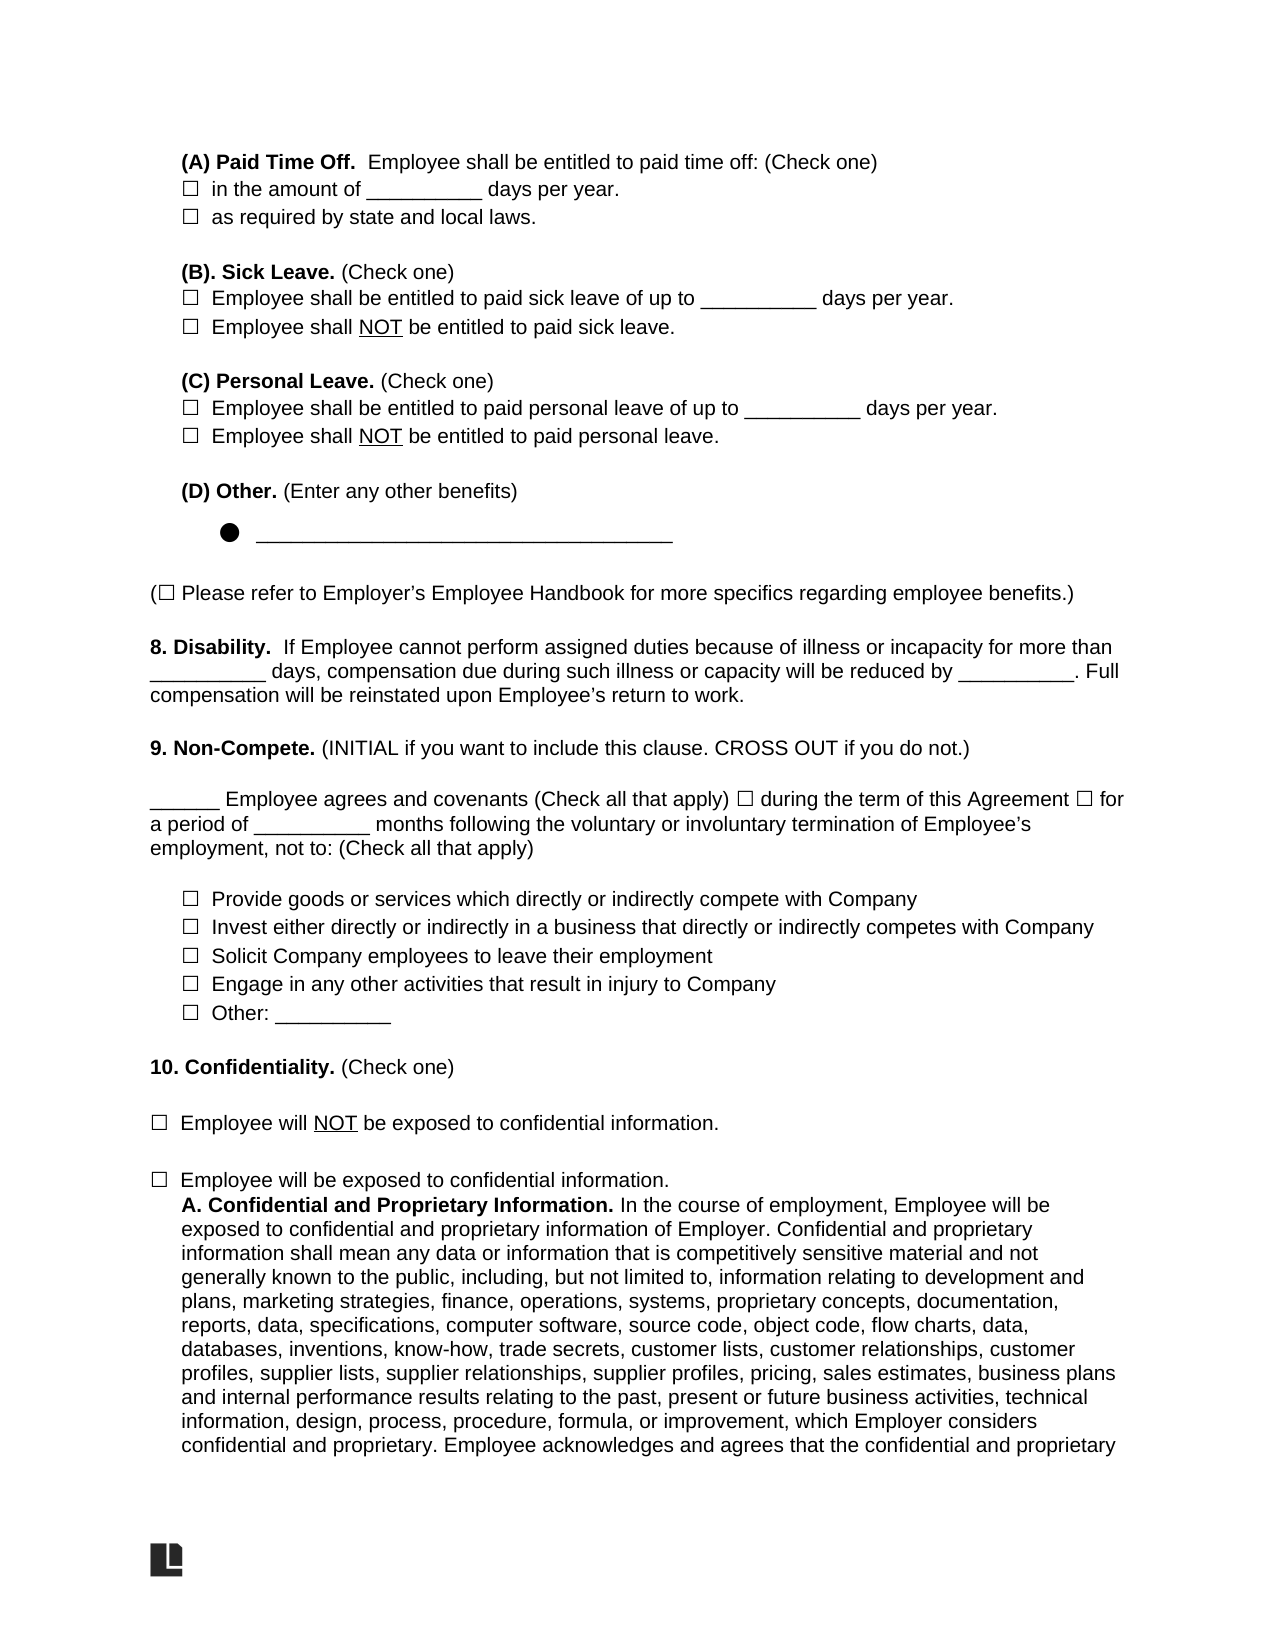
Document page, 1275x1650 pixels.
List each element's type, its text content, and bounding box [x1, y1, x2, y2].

text ☐ Employee shall NOT be entitled to paid sick leave. [181, 312, 1125, 340]
text 8. Disability. If Employee cannot perform assigned duties because of illness or incapacity for more than __________ days, compensation due during such illness or capacity will be reduced by __________. Full compensation will be reinstated upon Employee’s return to work. [150, 635, 1125, 707]
text ☐ Engage in any other activities that result in injury to Company [181, 969, 1125, 998]
text ☐ in the amount of __________ days per year. [181, 174, 1125, 202]
text ☐ as required by state and local laws. [181, 202, 1125, 231]
text ☐ Employee shall be entitled to paid personal leave of up to __________ days per year. [181, 393, 1125, 422]
text ☐ Employee shall NOT be entitled to paid personal leave. [181, 422, 1125, 450]
list ____________________________________ [219, 503, 1125, 554]
text ☐ Employee will NOT be exposed to confidential information. [150, 1108, 1125, 1136]
text 9. Non-Compete. (INITIAL if you want to include this clause. CROSS OUT if you do not.) [150, 736, 1125, 760]
text ☐ Employee will be exposed to confidential information. [150, 1165, 1125, 1193]
text ☐ Employee shall be entitled to paid sick leave of up to __________ days per year. [181, 283, 1125, 312]
text ______ Employee agrees and covenants (Check all that apply) ☐ during the term of this Agreement ☐ for a period of __________ months following the voluntary or involuntary termination of Employee’s employment, not to: (Check all that apply) [150, 784, 1125, 860]
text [181, 1193, 1125, 1457]
text ☐ Provide goods or services which directly or indirectly compete with Company [181, 884, 1125, 912]
text 10. Confidentiality. (Check one) [150, 1055, 1125, 1079]
text (C) Personal Leave. (Check one) [181, 369, 1125, 393]
text (A) Paid Time Off. Employee shall be entitled to paid time off: (Check one) [181, 150, 1125, 174]
picture [150, 1543, 183, 1577]
text ☐ Solicit Company employees to leave their employment [181, 941, 1125, 969]
text (B). Sick Leave. (Check one) [181, 259, 1125, 283]
text (☐ Please refer to Employer’s Employee Handbook for more specifics regarding employee benefits.) [150, 578, 1125, 606]
text (D) Other. (Enter any other benefits) [181, 479, 1125, 503]
text ☐ Invest either directly or indirectly in a business that directly or indirectly competes with Company [181, 912, 1125, 941]
text ☐ Other: __________ [181, 998, 1125, 1026]
